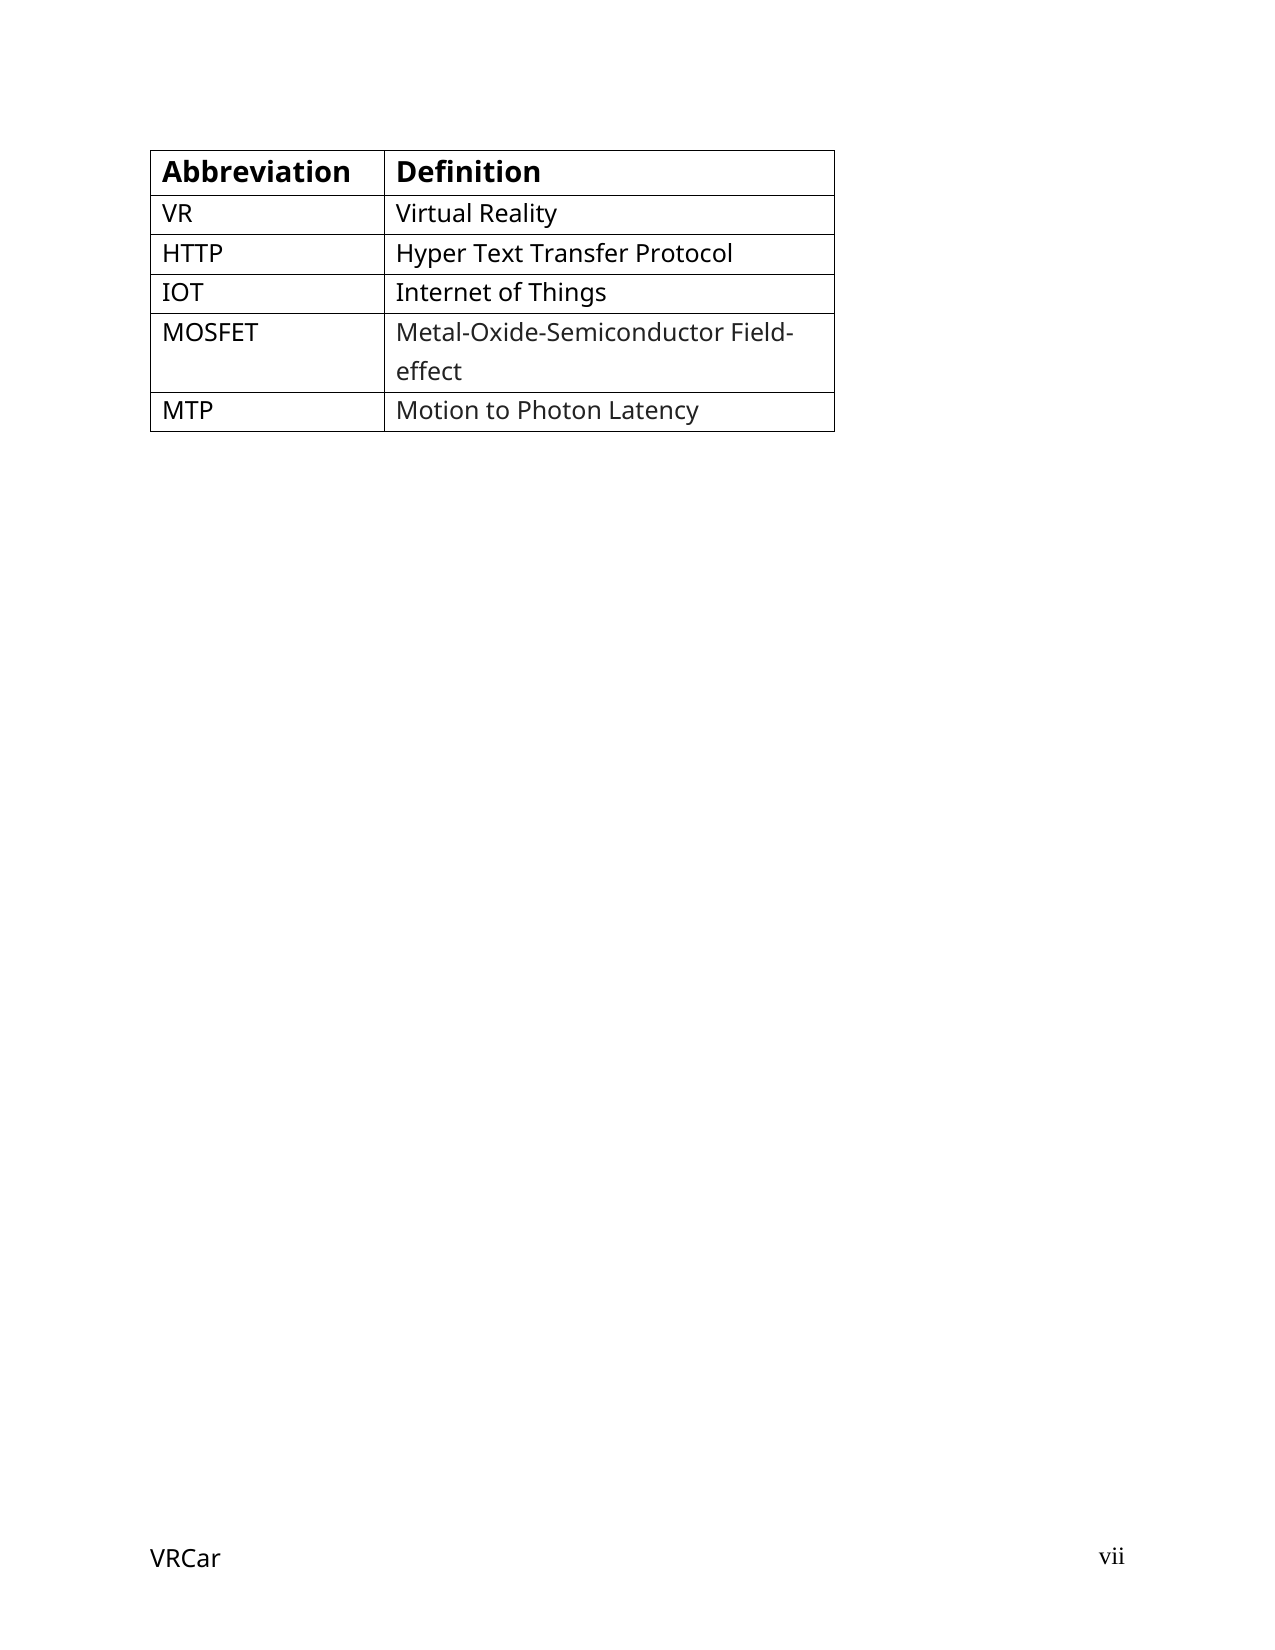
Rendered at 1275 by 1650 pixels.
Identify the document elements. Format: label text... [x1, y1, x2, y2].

table_cell IOT [151, 275, 384, 313]
table_cell VR [151, 196, 384, 234]
table_cell MTP [151, 393, 384, 431]
table_cell MOSFET [151, 314, 384, 392]
table_header Definition [385, 151, 834, 195]
table_cell Hyper Text Transfer Protocol [385, 235, 834, 274]
table_header Abbreviation [151, 151, 384, 195]
table_cell Virtual Reality [385, 196, 834, 234]
table_cell Internet of Things [385, 275, 834, 313]
table_cell HTTP [151, 235, 384, 274]
table_cell Motion to Photon Latency [385, 393, 834, 431]
table_cell Metal-Oxide-Semiconductor Field-effect [385, 314, 834, 392]
